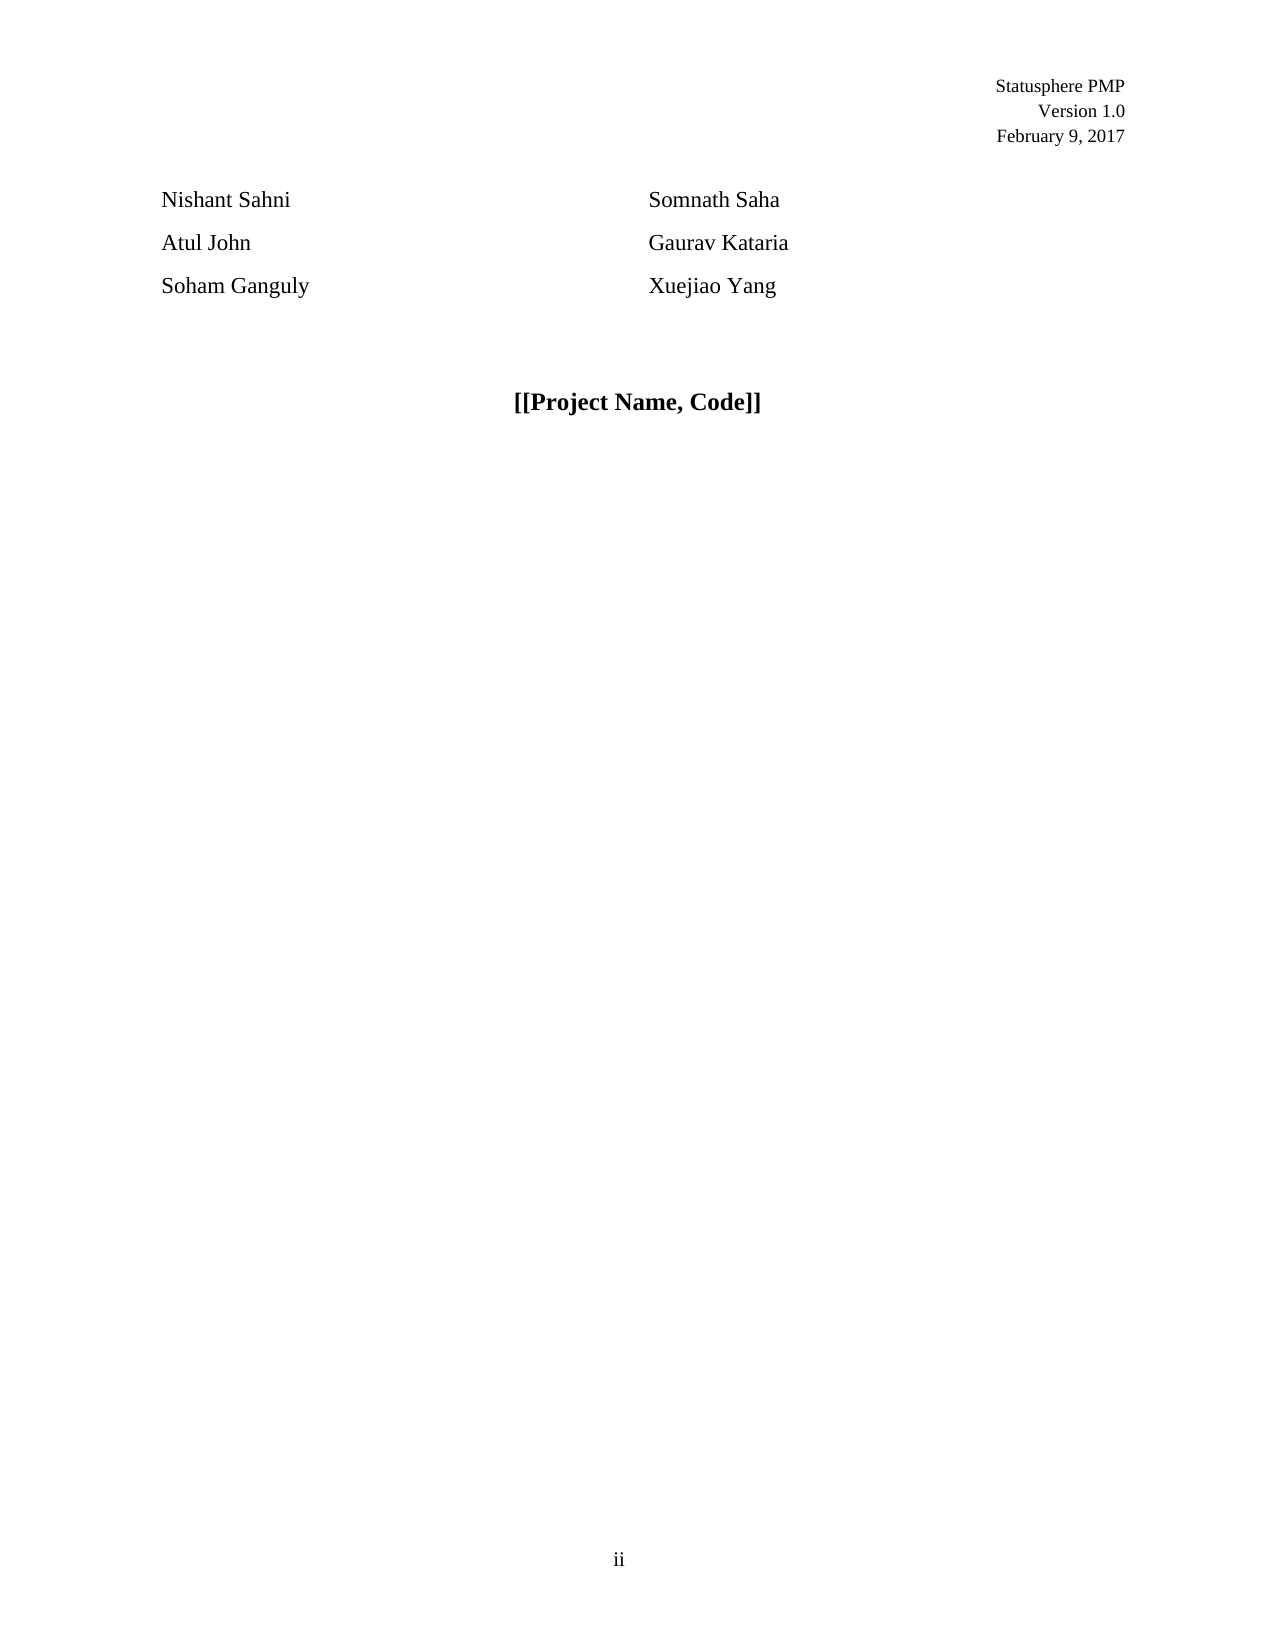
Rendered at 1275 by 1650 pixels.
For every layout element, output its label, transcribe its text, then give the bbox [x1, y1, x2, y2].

table_cell Xuejiao Yang [637, 265, 1124, 308]
table_cell Gaurav Kataria [637, 223, 1124, 265]
table_cell Soham Ganguly [150, 265, 637, 308]
table_header Somnath Saha [637, 180, 1124, 223]
text [[Project Name, Code]] [150, 387, 1125, 416]
table_cell Atul John [150, 223, 637, 265]
table_header Nishant Sahni [150, 180, 637, 223]
